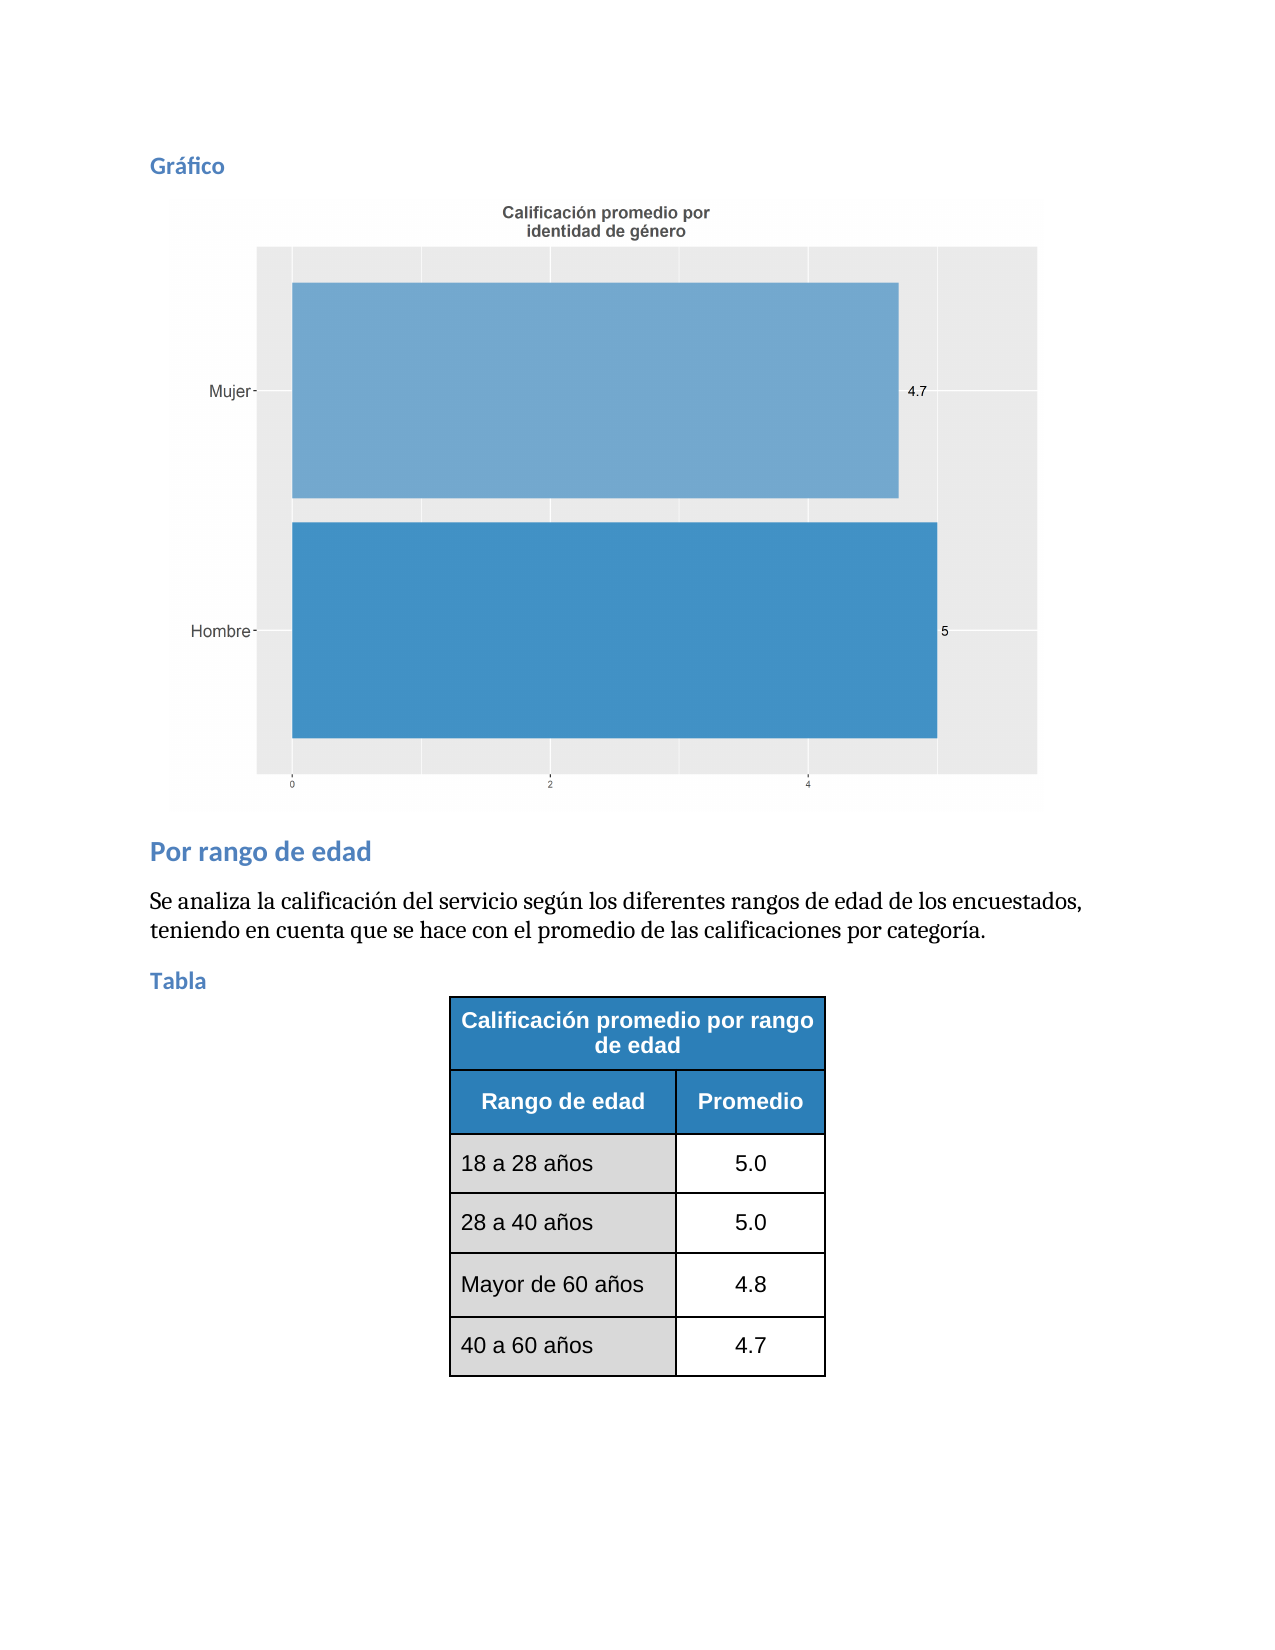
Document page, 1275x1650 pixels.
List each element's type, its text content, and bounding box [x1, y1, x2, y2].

table_cell 40 a 60 años [451, 1318, 675, 1375]
table_header Calificación promedio por rango de edad [451, 998, 824, 1069]
table_cell 4.8 [677, 1254, 824, 1316]
table_cell 18 a 28 años [451, 1135, 675, 1192]
subtitle Tabla [150, 965, 1125, 996]
table_cell Promedio [677, 1071, 824, 1133]
picture [168, 199, 1044, 812]
table_cell 5.0 [677, 1194, 824, 1252]
text Se analiza la calificación del servicio según los diferentes rangos de edad de los encuestados, teniendo en cuenta que se hace con el promedio de las calificaciones por categoría. [150, 887, 1125, 944]
table_cell Mayor de 60 años [451, 1254, 675, 1316]
table_cell 5.0 [677, 1135, 824, 1192]
table_cell Rango de edad [451, 1071, 675, 1133]
table_cell 4.7 [677, 1318, 824, 1375]
table_cell 28 a 40 años [451, 1194, 675, 1252]
subtitle Gráfico [150, 150, 1125, 181]
subtitle Por rango de edad [150, 833, 1125, 868]
